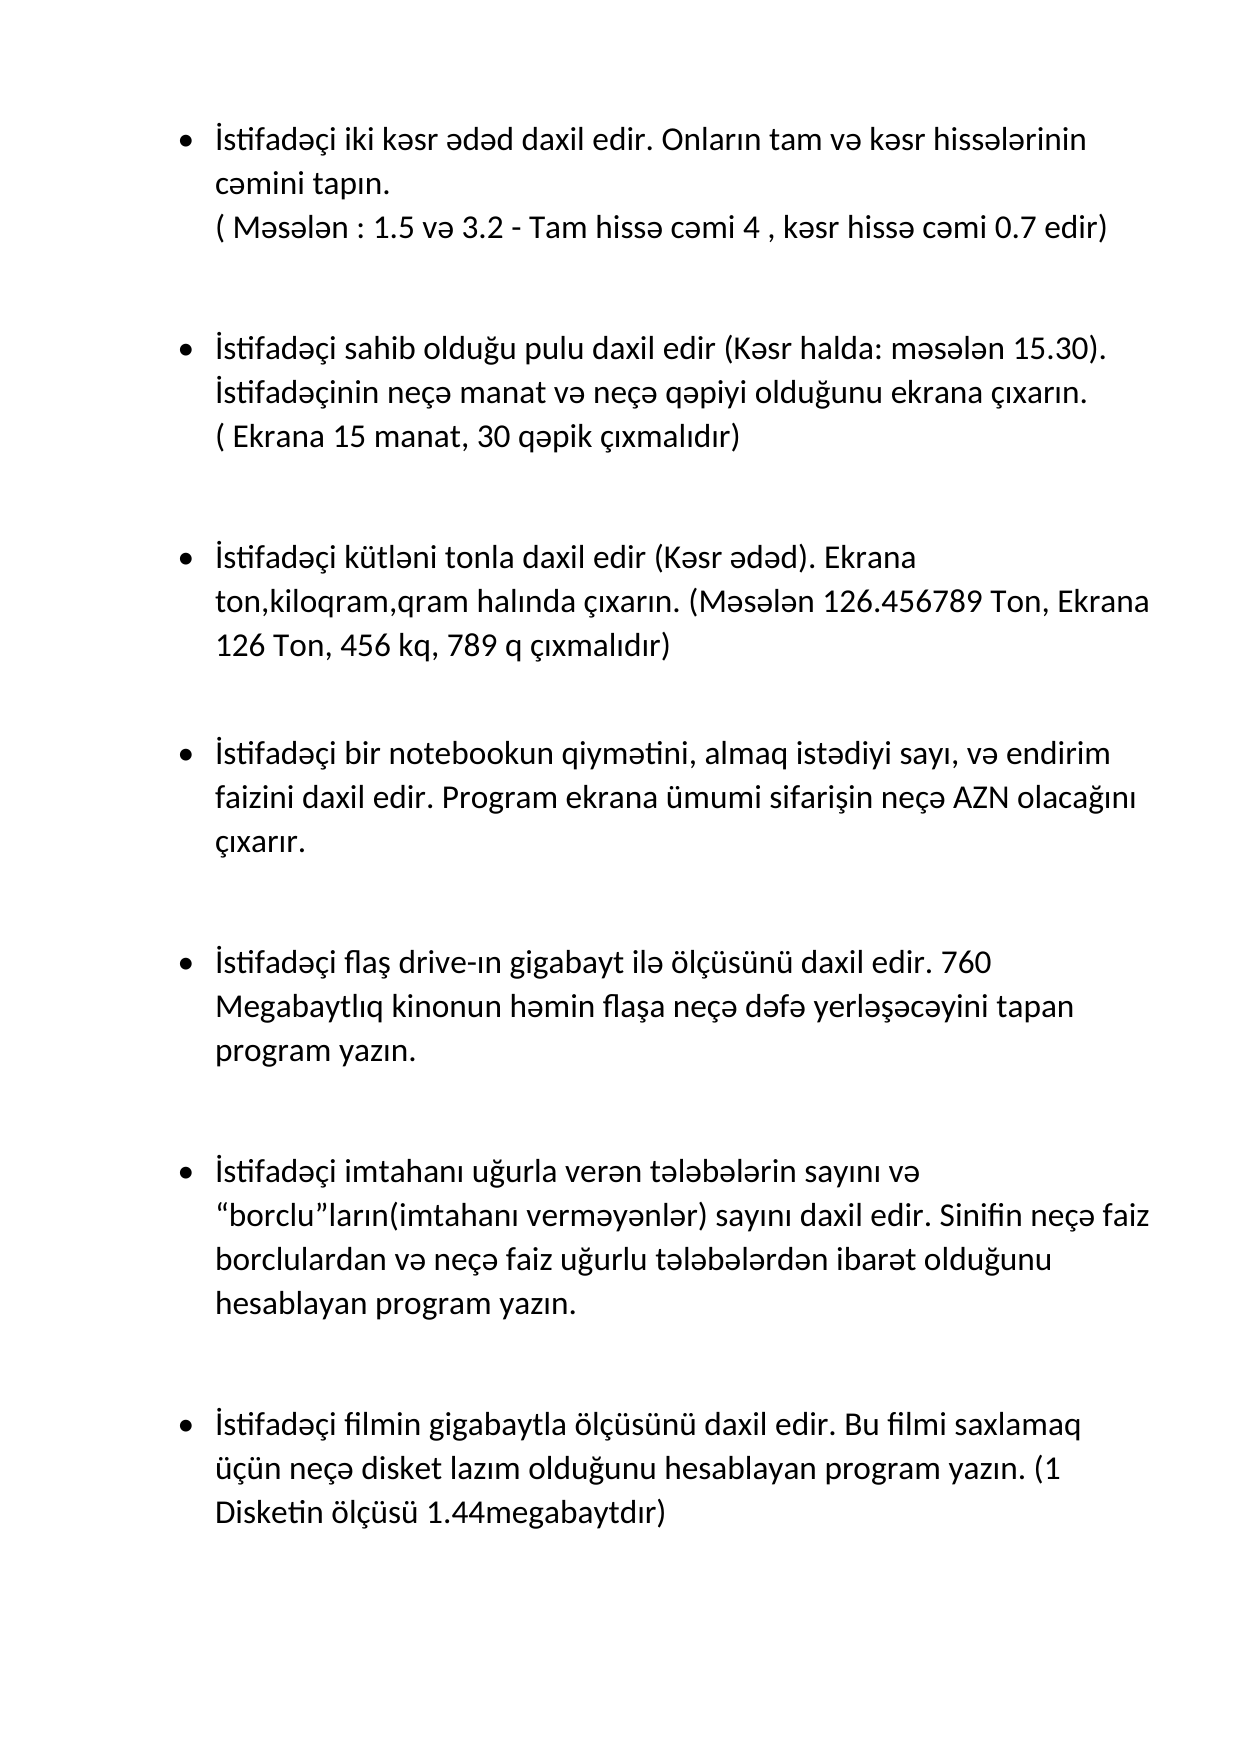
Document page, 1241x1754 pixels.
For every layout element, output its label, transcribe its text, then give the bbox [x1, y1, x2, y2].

list İstifadəçi kütləni tonla daxil edir (Kəsr ədəd). Ekrana ton,kiloqram,qram halında çıxarın. (Məsələn 126.456789 Ton, Ekrana 126 Ton, 456 kq, 789 q çıxmalıdır) [177, 536, 1152, 665]
list İstifadəçi bir notebookun qiymətini, almaq istədiyi sayı, və endirim faizini daxil edir. Program ekrana ümumi sifarişin neçə AZN olacağını çıxarır. [177, 732, 1152, 861]
list İstifadəçi iki kəsr ədəd daxil edir. Onların tam və kəsr hissələrinin cəmini tapın. ( Məsələn : 1.5 və 3.2 - Tam hissə cəmi 4 , kəsr hissə cəmi 0.7 edir) [177, 118, 1152, 247]
list İstifadəçi sahib olduğu pulu daxil edir (Kəsr halda: məsələn 15.30). İstifadəçinin neçə manat və neçə qəpiyi olduğunu ekrana çıxarın. ( Ekrana 15 manat, 30 qəpik çıxmalıdır) [177, 327, 1152, 456]
list İstifadəçi flaş drive-ın gigabayt ilə ölçüsünü daxil edir. 760 Megabaytlıq kinonun həmin flaşa neçə dəfə yerləşəcəyini tapan program yazın. [177, 941, 1152, 1070]
list İstifadəçi filmin gigabaytla ölçüsünü daxil edir. Bu filmi saxlamaq üçün neçə disket lazım olduğunu hesablayan program yazın. (1 Disketin ölçüsü 1.44megabaytdır) [177, 1403, 1152, 1532]
list İstifadəçi imtahanı uğurla verən tələbələrin sayını və “borclu”ların(imtahanı verməyənlər) sayını daxil edir. Sinifin neçə faiz borclulardan və neçə faiz uğurlu tələbələrdən ibarət olduğunu hesablayan program yazın. [177, 1150, 1152, 1323]
